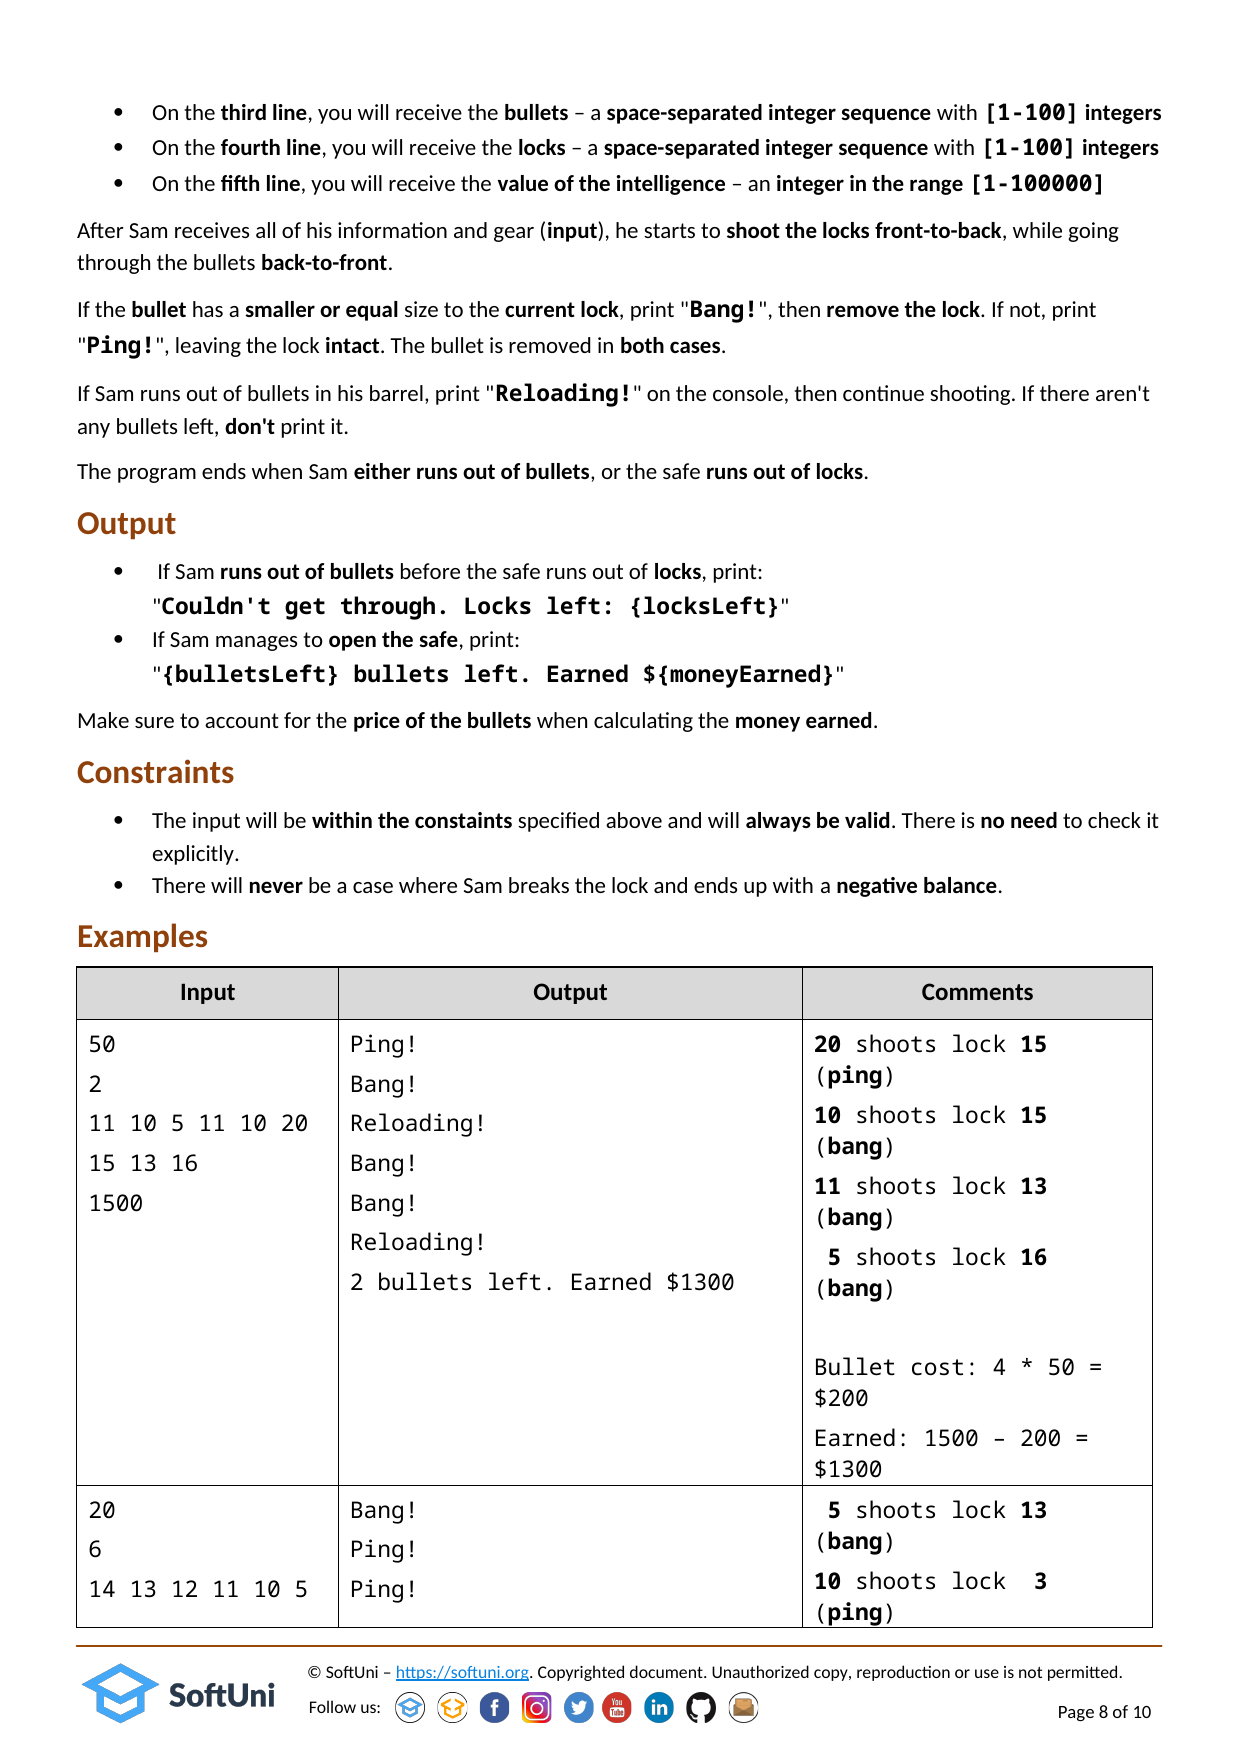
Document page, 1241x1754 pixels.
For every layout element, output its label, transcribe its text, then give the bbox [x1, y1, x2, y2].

picture [602, 1692, 632, 1723]
list If Sam runs out of bullets before the safe runs out of locks, print: "Couldn't get through. Locks left: {locksLeft}" [114, 557, 1163, 621]
list The input will be within the constaints specified above and will always be valid. There is no need to check it explicitly. [114, 806, 1163, 867]
picture [479, 1692, 510, 1723]
picture [395, 1692, 425, 1723]
table_cell Ping! Bang! Reloading! Bang! Bang! Reloading! 2 bullets left. Earned $1300 [339, 1020, 802, 1484]
picture [437, 1692, 468, 1723]
picture [686, 1692, 716, 1723]
list On the fifth line, you will receive the value of the intelligence – an integer in the range [1-100000] [114, 167, 1163, 198]
picture [728, 1692, 759, 1723]
text Make sure to account for the price of the bullets when calculating the money earned. [77, 707, 1163, 735]
picture [644, 1714, 653, 1723]
table_header Output [339, 968, 802, 1019]
picture [564, 1692, 594, 1723]
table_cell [339, 1486, 802, 1627]
text After Sam receives all of his information and gear (input), he starts to shoot the locks front-to-back, while going through the bullets back-to-front. [77, 216, 1163, 276]
list On the fourth line, you will receive the locks – a space-separated integer sequence with [1-100] integers [114, 131, 1163, 163]
subtitle Constraints [77, 751, 1163, 792]
text If Sam runs out of bullets in his barrel, print "Reloading!" on the console, then continue shooting. If there aren't any bullets left, don't print it. [77, 377, 1163, 440]
table_cell 50 2 11 10 5 11 10 20 15 13 16 1500 [77, 1020, 338, 1484]
picture [644, 1692, 653, 1701]
list There will never be a case where Sam breaks the lock and ends up with а negative balance. [114, 871, 1163, 899]
text The program ends when Sam either runs out of bullets, or the safe runs out of locks. [77, 457, 1163, 485]
picture [522, 1692, 552, 1723]
subtitle Examples [77, 916, 1163, 956]
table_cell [77, 1486, 338, 1627]
list If Sam manages to open the safe, print: "{bulletsLeft} bullets left. Earned ${moneyEarned}" [114, 626, 1163, 689]
list On the third line, you will receive the bullets – a space-separated integer sequence with [1-100] integers [114, 95, 1163, 127]
table_header Comments [803, 968, 1152, 1019]
picture [658, 1705, 667, 1714]
subtitle Output [77, 502, 1163, 542]
table_header Input [77, 968, 338, 1019]
text If the bullet has a smaller or equal size to the current lock, print "Bang!", then remove the lock. If not, print "Ping!", leaving the lock intact. The bullet is removed in both cases. [77, 293, 1163, 360]
picture [665, 1714, 674, 1723]
picture [75, 1658, 281, 1729]
picture [665, 1692, 674, 1701]
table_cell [803, 1486, 1152, 1627]
